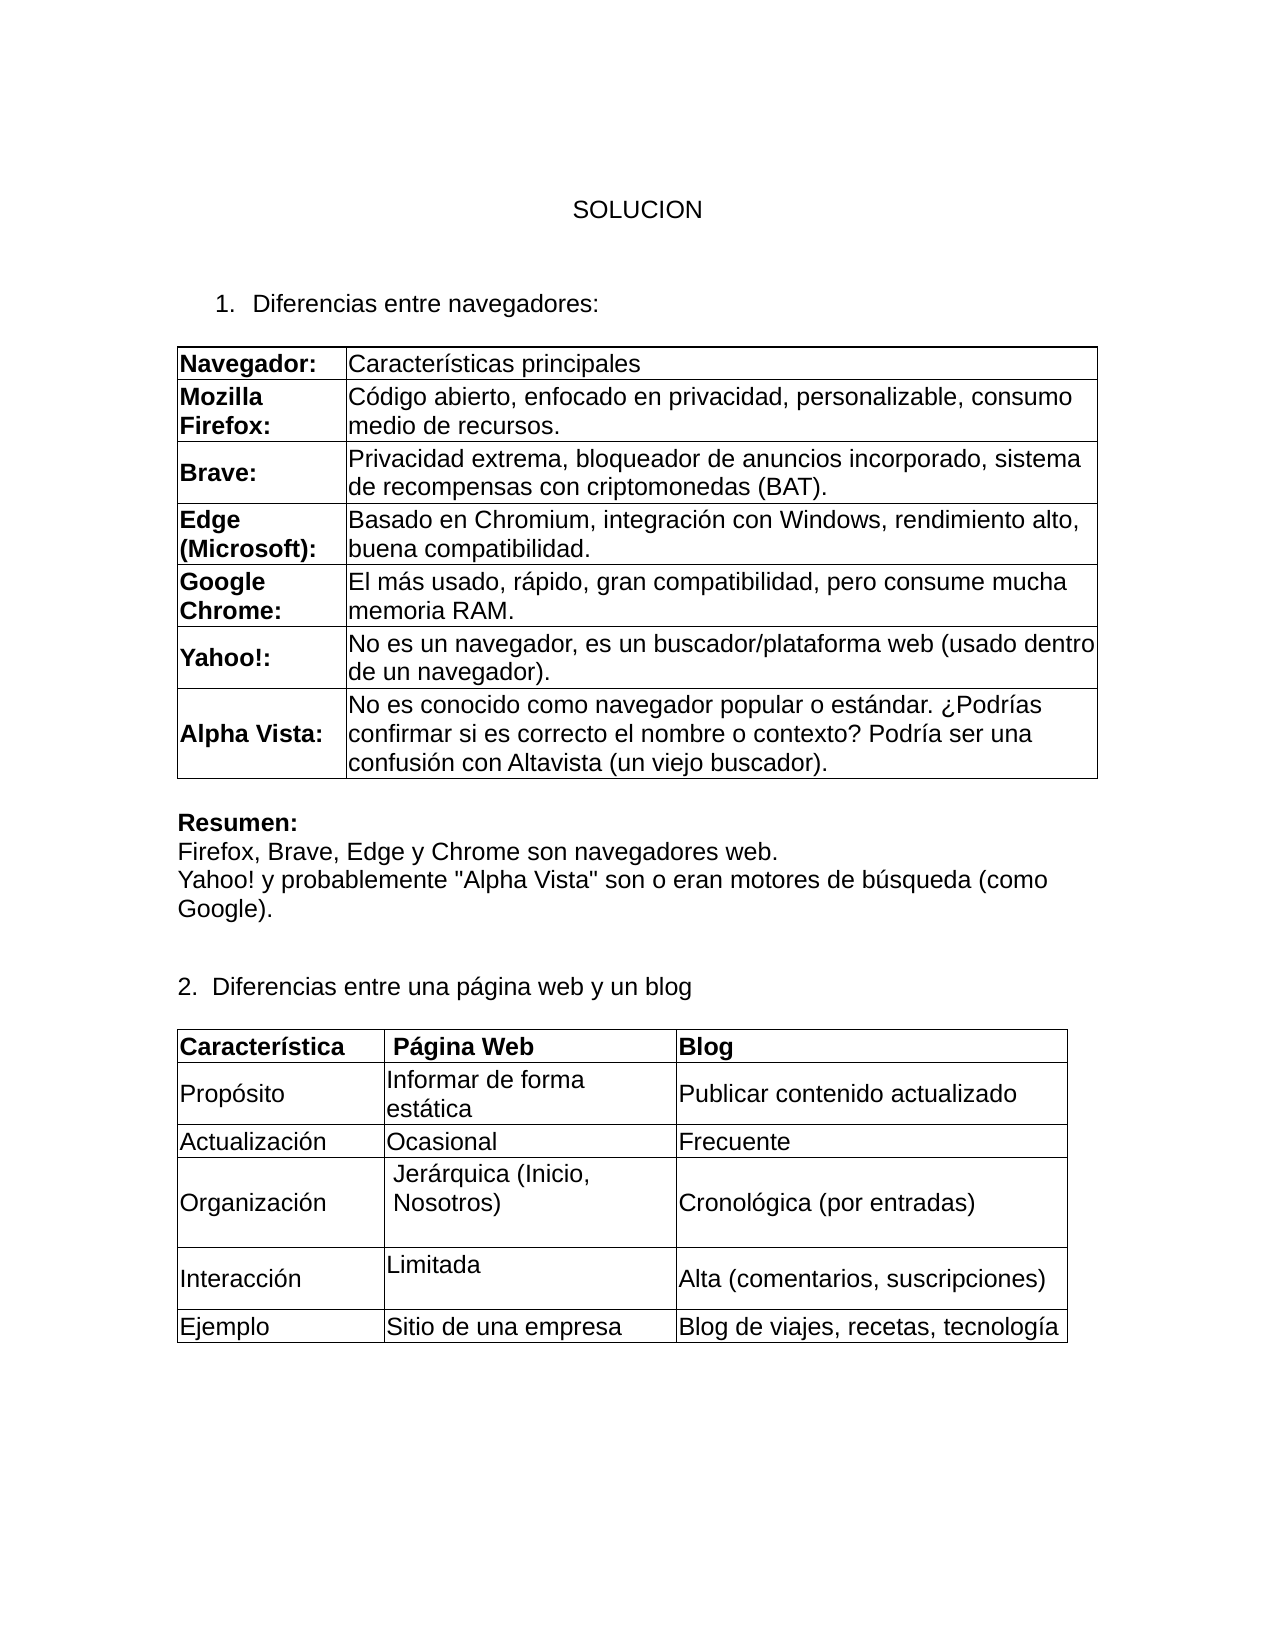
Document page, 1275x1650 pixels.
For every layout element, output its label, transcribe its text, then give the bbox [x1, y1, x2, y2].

table_header Blog [677, 1030, 1067, 1062]
table_cell El más usado, rápido, gran compatibilidad, pero consume mucha memoria RAM. [347, 565, 1097, 626]
table_cell No es conocido como navegador popular o estándar. ¿Podrías confirmar si es correcto el nombre o contexto? Podría ser una confusión con Altavista (un viejo buscador). [347, 689, 1097, 778]
table_header Página Web [385, 1030, 676, 1062]
table_header Características principales [347, 348, 1097, 379]
table_cell Alta (comentarios, suscripciones) [677, 1248, 1067, 1309]
text Firefox, Brave, Edge y Chrome son navegadores web. [177, 837, 1098, 865]
table_cell Publicar contenido actualizado [677, 1063, 1067, 1124]
list Diferencias entre navegadores: [215, 289, 1098, 318]
table_cell Organización [178, 1158, 384, 1247]
table_cell Ocasional [385, 1125, 676, 1157]
table_cell Mozilla Firefox: [178, 380, 346, 441]
table_cell Sitio de una empresa [385, 1310, 676, 1342]
table_cell Google Chrome: [178, 565, 346, 626]
table_cell Ejemplo [178, 1310, 384, 1342]
table_cell Informar de forma estática [385, 1063, 676, 1124]
table_cell Blog de viajes, recetas, tecnología [677, 1310, 1067, 1342]
table_cell Propósito [178, 1063, 384, 1124]
table_cell Privacidad extrema, bloqueador de anuncios incorporado, sistema de recompensas con criptomonedas (BAT). [347, 442, 1097, 503]
table_cell No es un navegador, es un buscador/plataforma web (usado dentro de un navegador). [347, 627, 1097, 688]
table_cell Yahoo!: [178, 627, 346, 688]
table_cell Edge (Microsoft): [178, 504, 346, 564]
table_cell Jerárquica (Inicio, Nosotros) [385, 1158, 676, 1247]
table_cell Alpha Vista: [178, 689, 346, 778]
table_cell Basado en Chromium, integración con Windows, rendimiento alto, buena compatibilidad. [347, 504, 1097, 564]
table_cell Brave: [178, 442, 346, 503]
text Resumen: [177, 779, 1098, 837]
table_cell Código abierto, enfocado en privacidad, personalizable, consumo medio de recursos. [347, 380, 1097, 441]
table_header Navegador: [178, 348, 346, 379]
table_cell Cronológica (por entradas) [677, 1158, 1067, 1247]
table_header Característica [178, 1030, 384, 1062]
text 2. Diferencias entre una página web y un blog [177, 972, 1098, 1001]
table_cell Frecuente [677, 1125, 1067, 1157]
table_cell Actualización [178, 1125, 384, 1157]
text Yahoo! y probablemente "Alpha Vista" son o eran motores de búsqueda (como Google). [177, 865, 1098, 923]
table_cell Interacción [178, 1248, 384, 1309]
table_cell Limitada [385, 1248, 676, 1309]
text SOLUCION [177, 195, 1098, 223]
